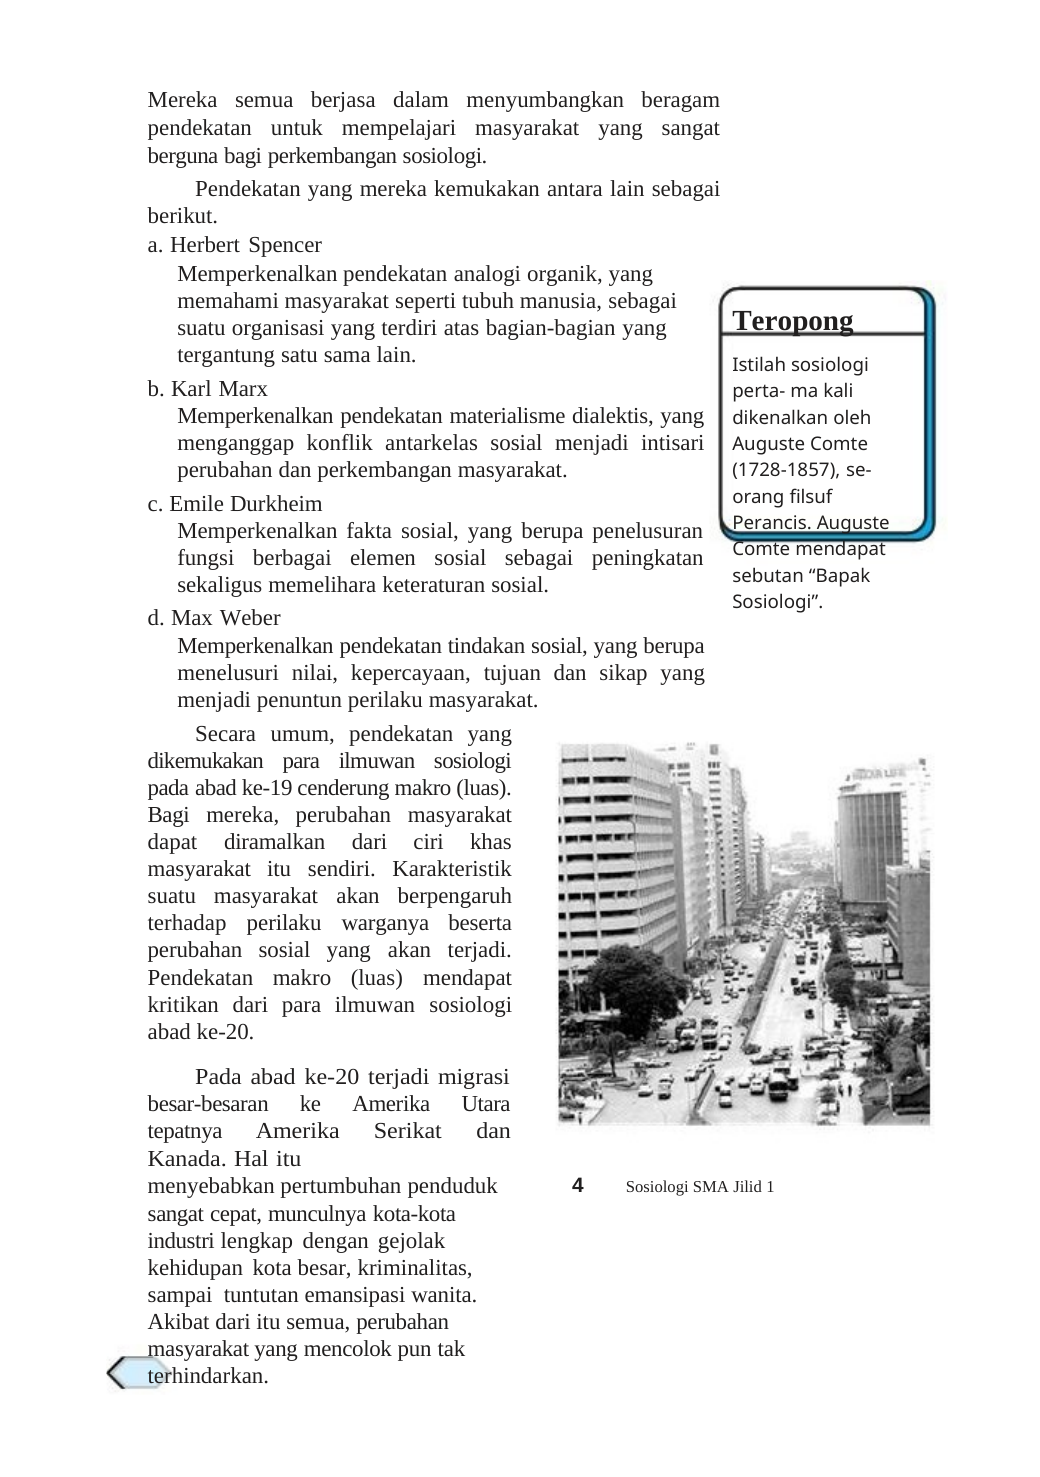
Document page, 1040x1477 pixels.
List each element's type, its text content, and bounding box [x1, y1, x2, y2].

list Max Weber [147, 604, 722, 631]
text 4 Sosiologi SMA Jilid 1 [572, 1172, 952, 1196]
list Karl Marx [147, 375, 722, 401]
text menyebabkan pertumbuhan penduduk sangat cepat, munculnya kota-kota industri lengkap dengan gejolak kehidupan kota besar, kriminalitas, sampai tuntutan emansipasi wanita. Akibat dari itu semua, perubahan masyarakat yang mencolok pun tak terhindarkan. [147, 1172, 529, 1388]
text Memperkenalkan pendekatan analogi organik, yang memahami masyarakat seperti tubuh manusia, sebagai suatu organisasi yang terdiri atas bagian-bagian yang tergantung satu sama lain. [177, 260, 722, 368]
text Pada abad ke-20 terjadi migrasi besar-besaran ke Amerika Utara tepatnya Amerika Serikat dan Kanada. Hal itu [147, 1063, 511, 1171]
text Secara umum, pendekatan yang dikemukakan para ilmuwan sosiologi pada abad ke-19 cenderung makro (luas). Bagi mereka, perubahan masyarakat dapat diramalkan dari ciri khas masyarakat itu sendiri. Karakteristik suatu masyarakat akan berpengaruh terhadap perilaku warganya beserta perubahan sosial yang akan terjadi. Pendekatan makro (luas) mendapat kritikan dari para ilmuwan sosiologi abad ke-20. [147, 720, 512, 1044]
text Memperkenalkan pendekatan materialisme dialektis, yang menganggap konflik antarkelas sosial menjadi intisari perubahan dan perkembangan masyarakat. [177, 402, 704, 483]
text Teropong [732, 303, 952, 336]
picture [106, 280, 948, 1395]
text Istilah sosiologi perta- ma kali dikenalkan oleh Auguste Comte (1728-1857), se- [732, 352, 914, 482]
text orang filsuf Perancis. Auguste Comte mendapat sebutan “Bapak Sosiologi”. [732, 483, 906, 614]
text Memperkenalkan fakta sosial, yang berupa penelusuran fungsi berbagai elemen sosial sebagai peningkatan sekaligus memelihara keteraturan sosial. [177, 517, 704, 598]
text Memperkenalkan pendekatan tindakan sosial, yang berupa menelusuri nilai, kepercayaan, tujuan dan sikap yang menjadi penuntun perilaku masyarakat. [177, 632, 705, 712]
text Pendekatan yang mereka kemukakan antara lain sebagai berikut. [147, 175, 722, 228]
list Emile Durkheim [147, 490, 722, 516]
text Mereka semua berjasa dalam menyumbangkan beragam pendekatan untuk mempelajari masyarakat yang sangat berguna bagi perkembangan sosiologi. [147, 86, 720, 168]
list Herbert Spencer [147, 231, 722, 257]
